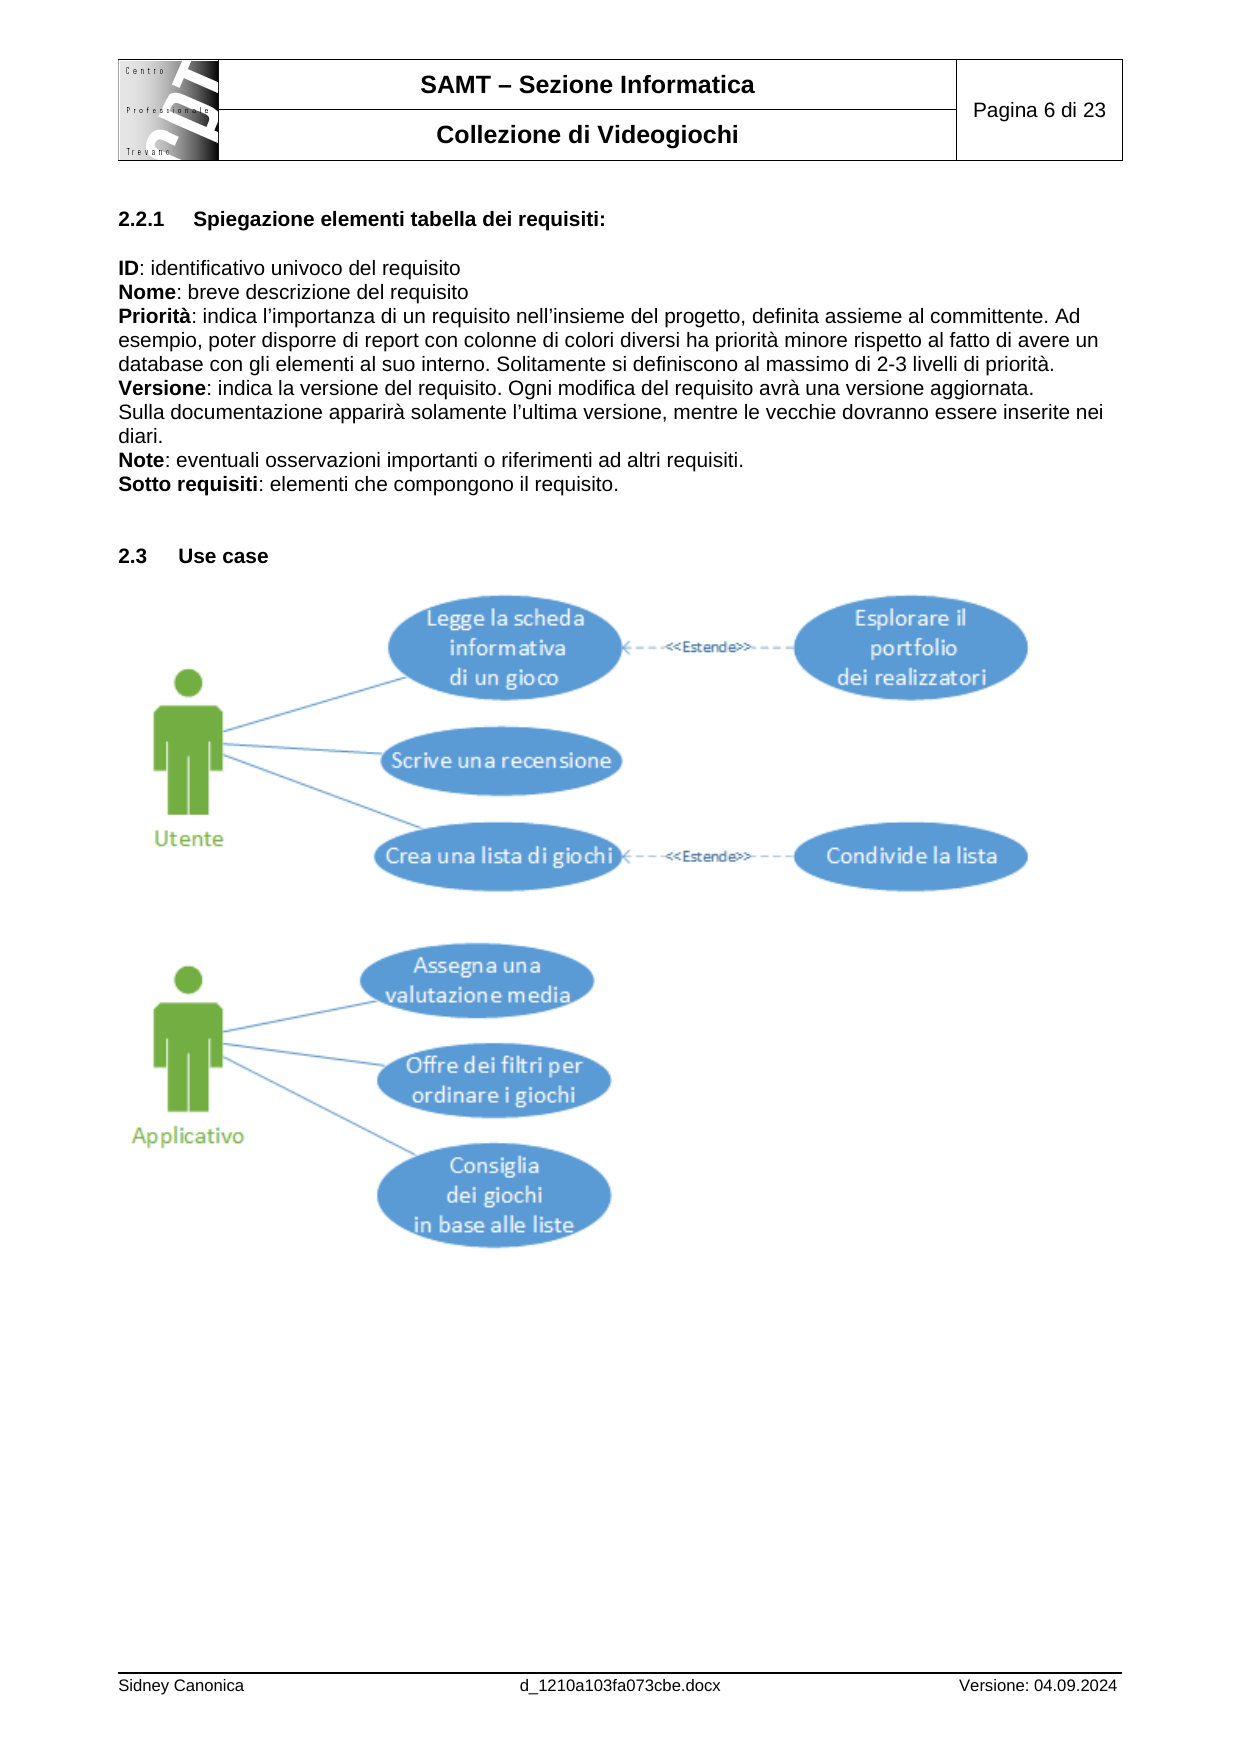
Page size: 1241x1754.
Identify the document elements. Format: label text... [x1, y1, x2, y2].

text Versione: indica la versione del requisito. Ogni modifica del requisito avrà una versione aggiornata. [118, 376, 1122, 399]
text Priorità: indica l’importanza di un requisito nell’insieme del progetto, definita assieme al committente. Ad esempio, poter disporre di report con colonne di colori diversi ha priorità minore rispetto al fatto di avere un database con gli elementi al suo interno. Solitamente si definiscono al massimo di 2-3 livelli di priorità. [118, 304, 1122, 376]
subtitle Use case [118, 544, 1122, 568]
picture [118, 60, 219, 160]
text Sulla documentazione apparirà solamente l’ultima versione, mentre le vecchie dovranno essere inserite nei diari. [118, 399, 1122, 447]
subtitle Spiegazione elementi tabella dei requisiti: [118, 207, 1122, 231]
text Nome: breve descrizione del requisito [118, 280, 1122, 304]
picture [118, 593, 1031, 1253]
text Sotto requisiti: elementi che compongono il requisito. [118, 471, 1122, 495]
text Note: eventuali osservazioni importanti o riferimenti ad altri requisiti. [118, 447, 1122, 471]
text ID: identificativo univoco del requisito [118, 256, 1122, 280]
